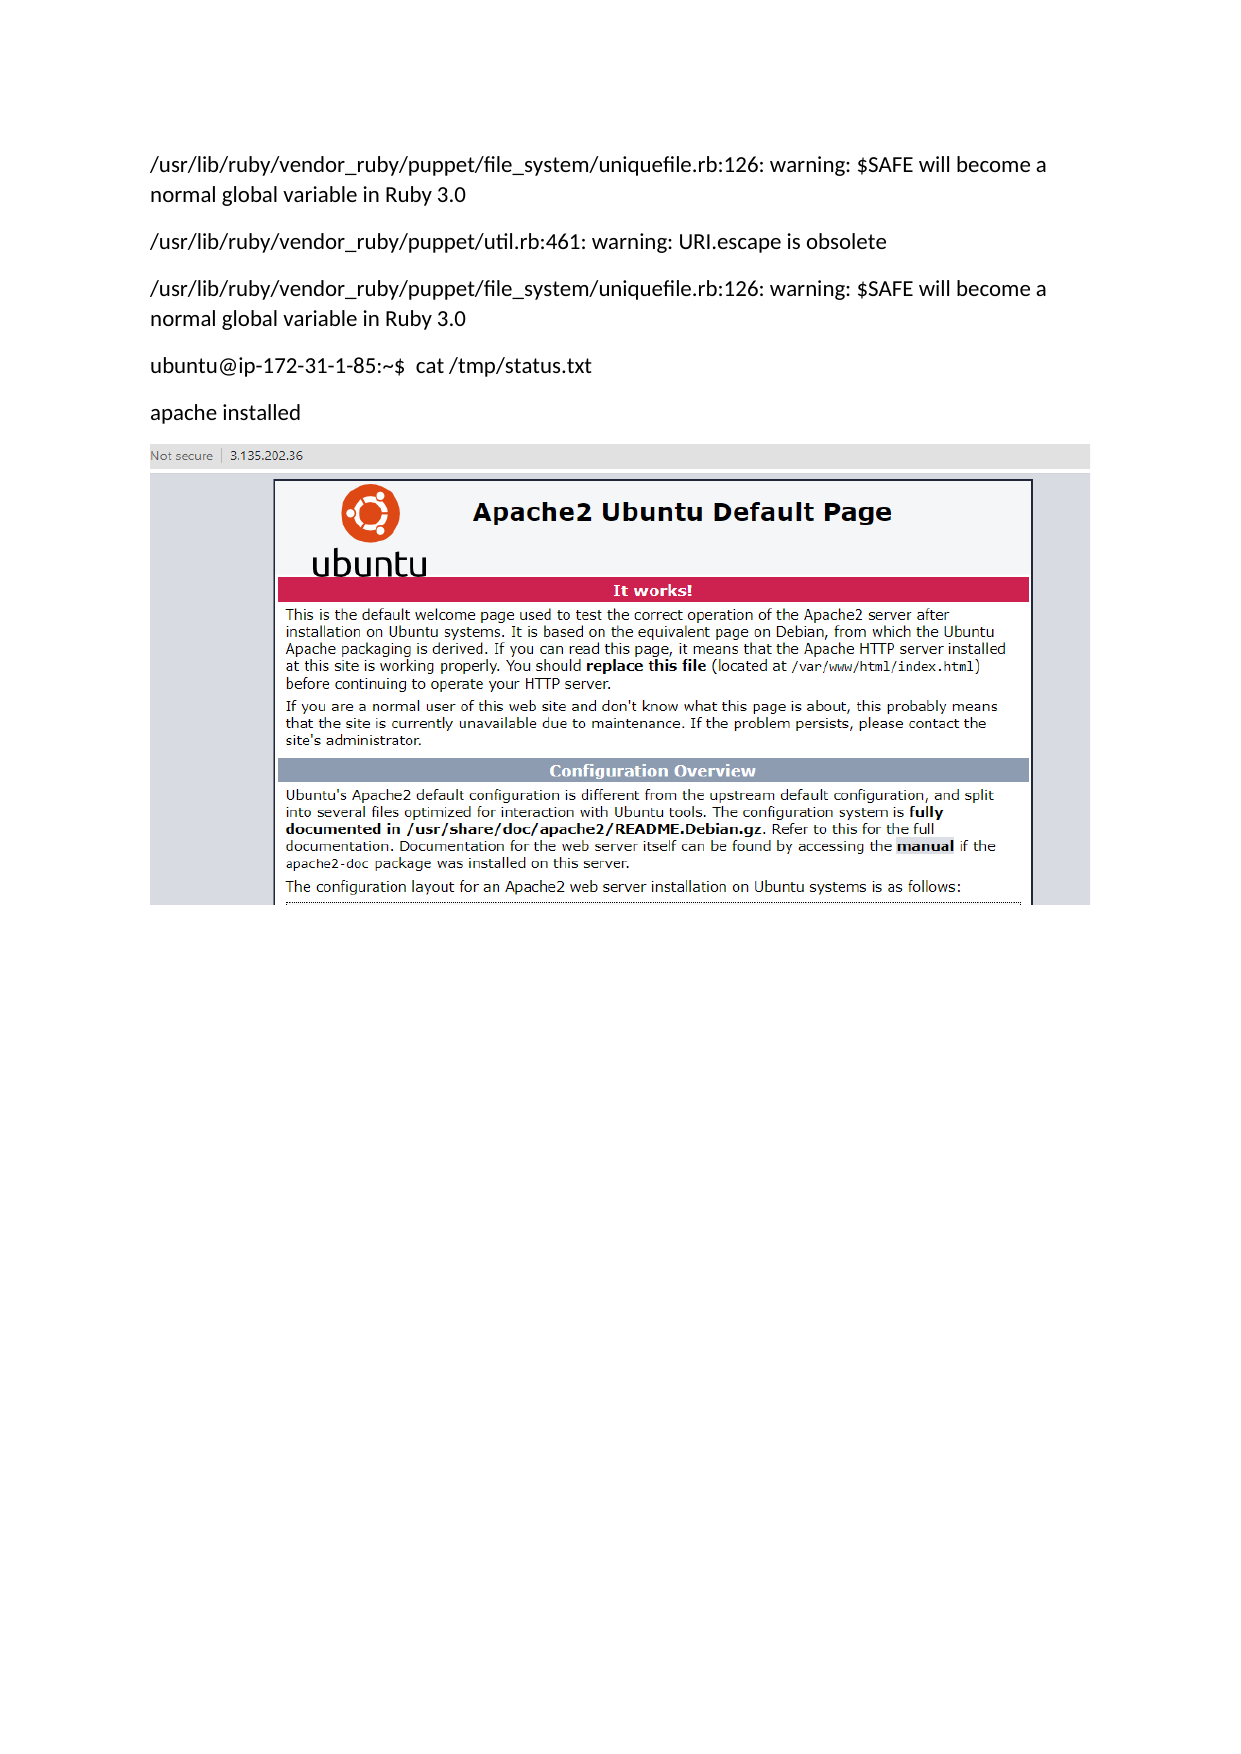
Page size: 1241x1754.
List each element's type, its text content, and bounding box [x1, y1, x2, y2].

text /usr/lib/ruby/vendor_ruby/puppet/file_system/uniquefile.rb:126: warning: $SAFE will become a normal global variable in Ruby 3.0 [150, 274, 1090, 332]
text apache installed [150, 398, 1090, 426]
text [150, 150, 1090, 208]
text /usr/lib/ruby/vendor_ruby/puppet/util.rb:461: warning: URI.escape is obsolete [150, 227, 1090, 255]
text ubuntu@ip-172-31-1-85:~$ cat /tmp/status.txt [150, 351, 1090, 379]
